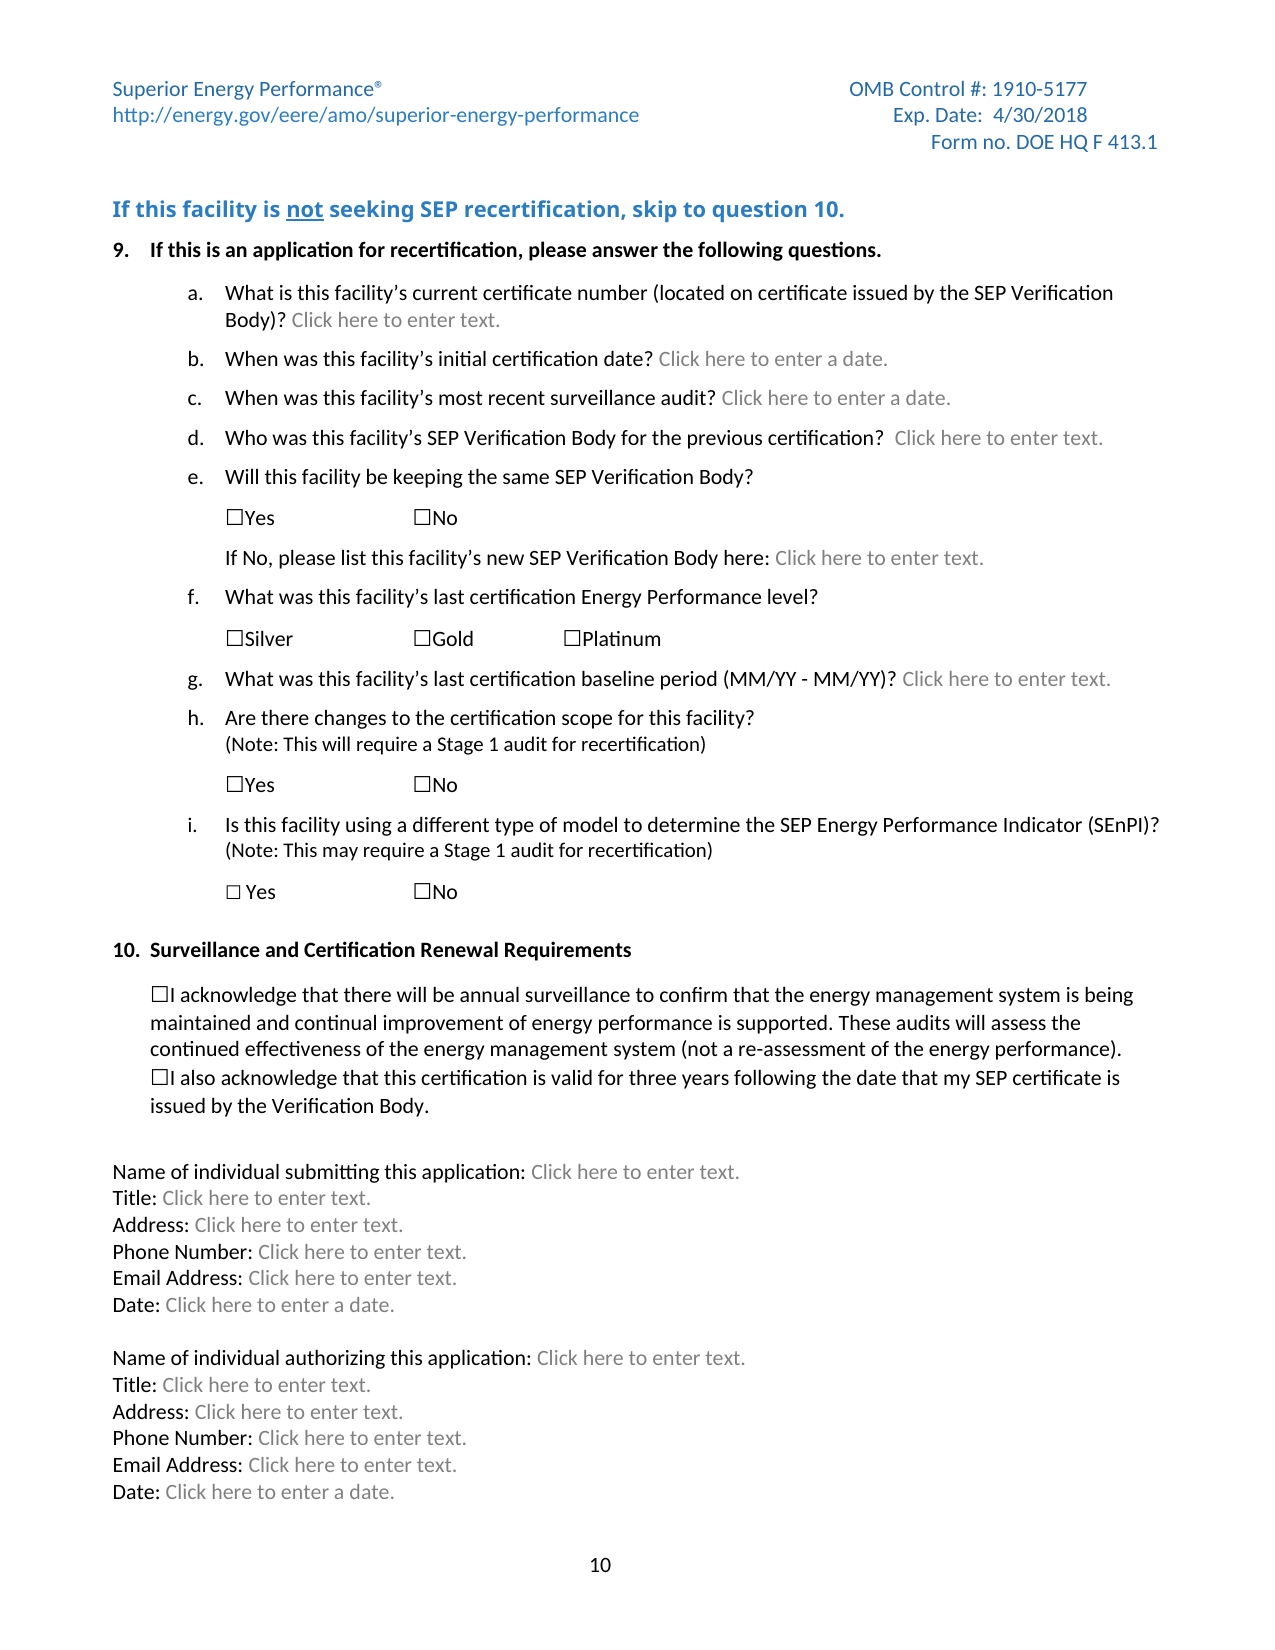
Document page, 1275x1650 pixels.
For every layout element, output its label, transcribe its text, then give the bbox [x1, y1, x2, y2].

list When was this facility’s initial certification date? [187, 345, 1162, 372]
list Will this facility be keeping the same SEP Verification Body? [187, 463, 1162, 489]
text Title: [112, 1371, 1162, 1398]
text If this facility is not seeking SEP recertification, skip to question 10. [112, 194, 1162, 224]
list (Note: This will require a Stage 1 audit for recertification) [225, 731, 1162, 756]
list If this is an application for recertification, please answer the following questions. [112, 236, 1162, 263]
text Address: [112, 1211, 1162, 1238]
text Phone Number: [112, 1238, 1162, 1264]
list Who was this facility’s SEP Verification Body for the previous certification? [187, 424, 1162, 450]
text I acknowledge that there will be annual surveillance to confirm that the energy management system is being maintained and continual improvement of energy performance is supported. These audits will assess the continued effectiveness of the energy management system (not a re-assessment of the energy performance). [150, 979, 1162, 1062]
text Phone Number: [112, 1424, 1162, 1451]
text Yes No [150, 502, 1162, 532]
text Date: [112, 1478, 1162, 1504]
list Surveillance and Certification Renewal Requirements [112, 936, 1162, 963]
text Email Address: [112, 1451, 1162, 1478]
list What is this facility’s current certificate number (located on certificate issued by the SEP Verification Body)? [187, 279, 1162, 333]
text Date: [112, 1291, 1162, 1318]
list When was this facility’s most recent surveillance audit? [187, 384, 1162, 411]
text Email Address: [112, 1264, 1162, 1291]
list Is this facility using a different type of model to determine the SEP Energy Performance Indicator (SEnPI)? (Note: This may require a Stage 1 audit for recertification) [187, 811, 1162, 863]
text Name of individual authorizing this application: [112, 1344, 1162, 1371]
text Address: [112, 1398, 1162, 1424]
list Yes No [225, 876, 1162, 905]
text I also acknowledge that this certification is valid for three years following the date that my SEP certificate is issued by the Verification Body. [150, 1062, 1162, 1119]
list If No, please list this facility’s new SEP Verification Body here: [225, 544, 1162, 571]
list Yes No [225, 769, 1162, 798]
list What was this facility’s last certification baseline period (MM/YY - MM/YY)? [187, 665, 1162, 692]
list What was this facility’s last certification Energy Performance level? [187, 583, 1162, 610]
list Are there changes to the certification scope for this facility? [187, 704, 1162, 731]
text Title: [112, 1184, 1162, 1211]
text Silver Gold Platinum [187, 623, 1162, 652]
text Name of individual submitting this application: [112, 1158, 1162, 1184]
